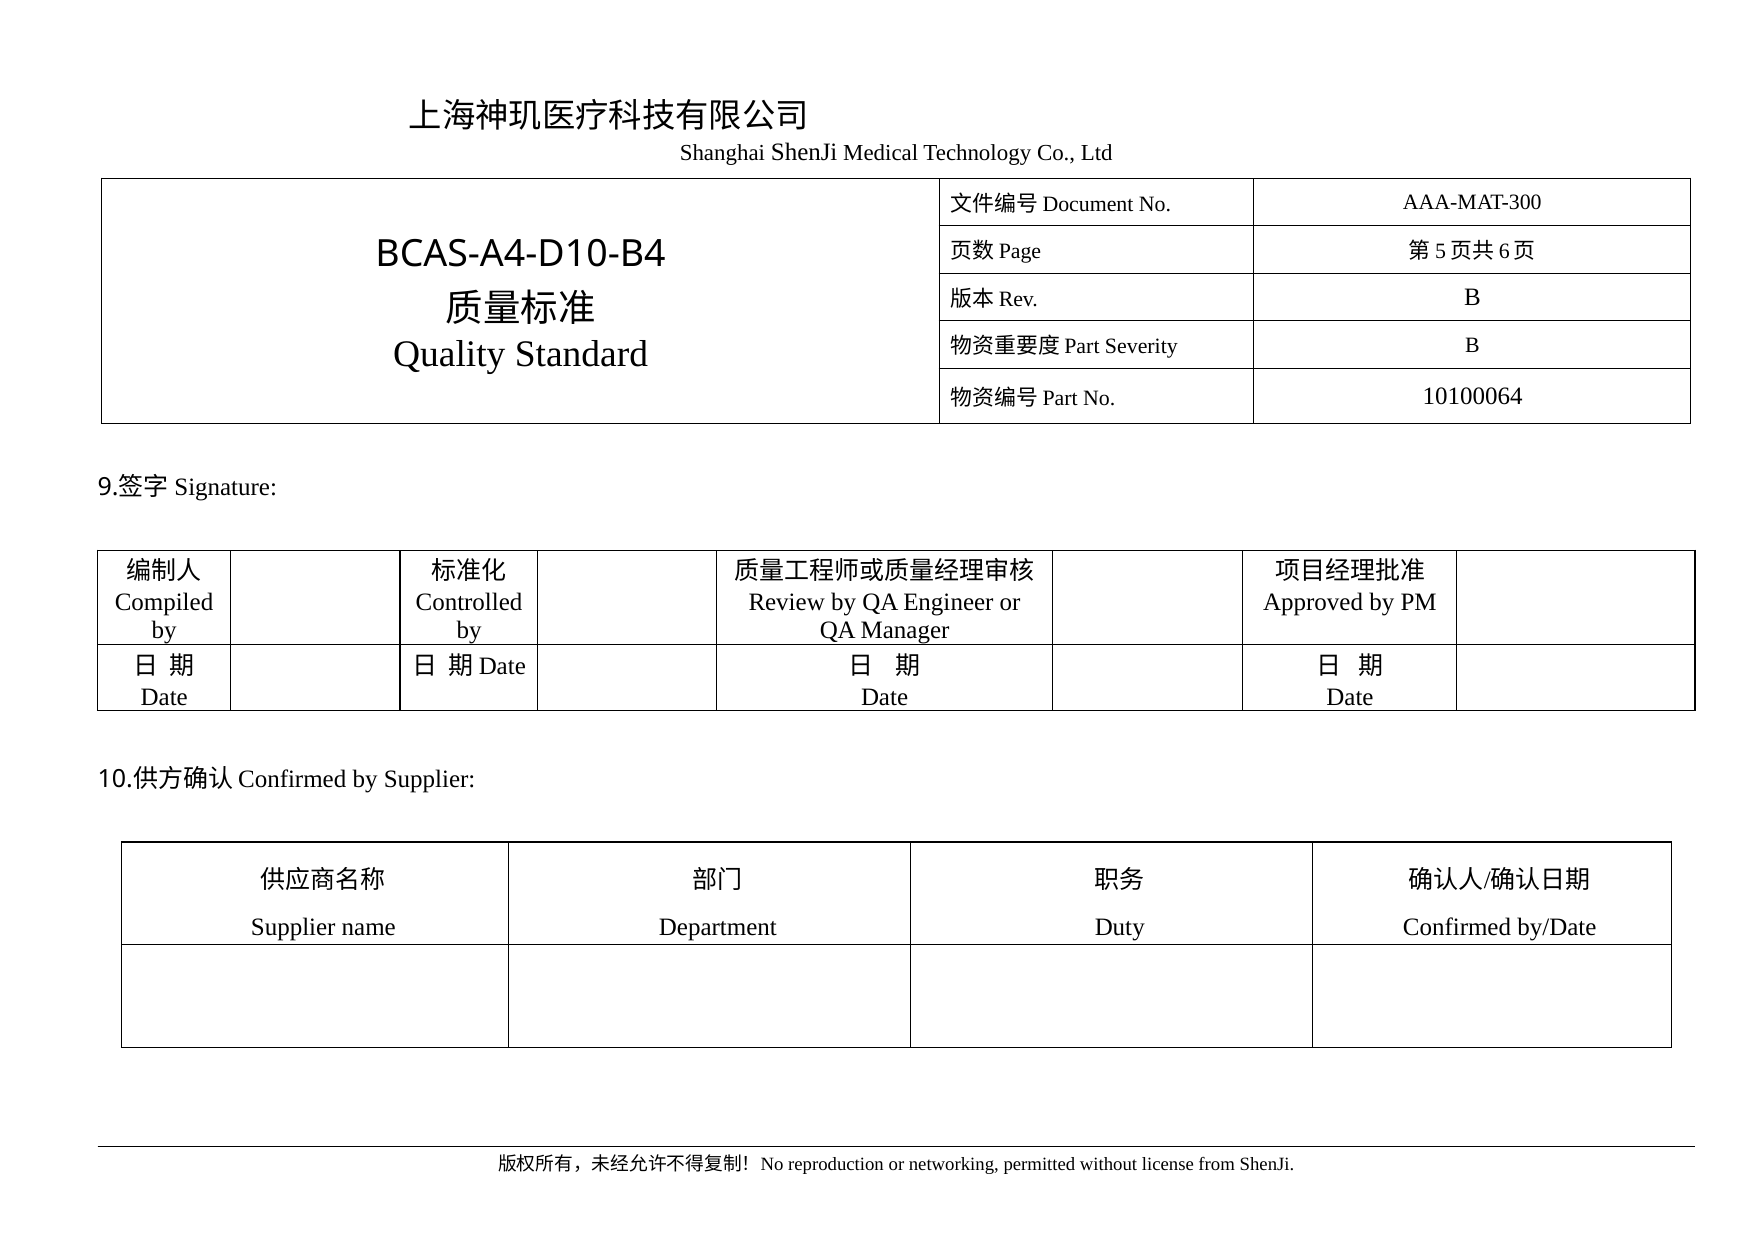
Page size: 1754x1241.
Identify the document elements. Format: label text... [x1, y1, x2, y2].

table_cell [1313, 945, 1671, 1047]
table_cell [1053, 645, 1242, 710]
text 10.供方确认Confirmed by Supplier: [97, 744, 1711, 809]
table_header 职务 Duty [911, 843, 1312, 944]
table_cell 日 期 Date [717, 645, 1052, 710]
table_cell [1457, 645, 1694, 710]
table_header 部门 Department [509, 843, 910, 944]
table_header [1457, 551, 1694, 644]
table_header 供应商名称 Supplier name [122, 843, 508, 944]
table_cell [911, 945, 1312, 1047]
table_cell [509, 945, 910, 1047]
table_header [231, 551, 399, 644]
text 9.签字 Signature: [97, 452, 1711, 517]
table_header [538, 551, 716, 644]
table_cell [231, 645, 399, 710]
table_cell [538, 645, 716, 710]
table_header 编制人Compiled by [98, 551, 230, 644]
table_header 项目经理批准 Approved by PM [1243, 551, 1456, 644]
table_cell 日 期Date [401, 645, 537, 710]
table_cell [122, 945, 508, 1047]
table_header 标准化Controlled by [401, 551, 537, 644]
table_cell 日 期Date [98, 645, 230, 710]
table_cell 日 期 Date [1243, 645, 1456, 710]
table_header 确认人/确认日期 Confirmed by/Date [1313, 843, 1671, 944]
table_header 质量工程师或质量经理审核 Review by QA Engineer or QA Manager [717, 551, 1052, 644]
table_header [1053, 551, 1242, 644]
